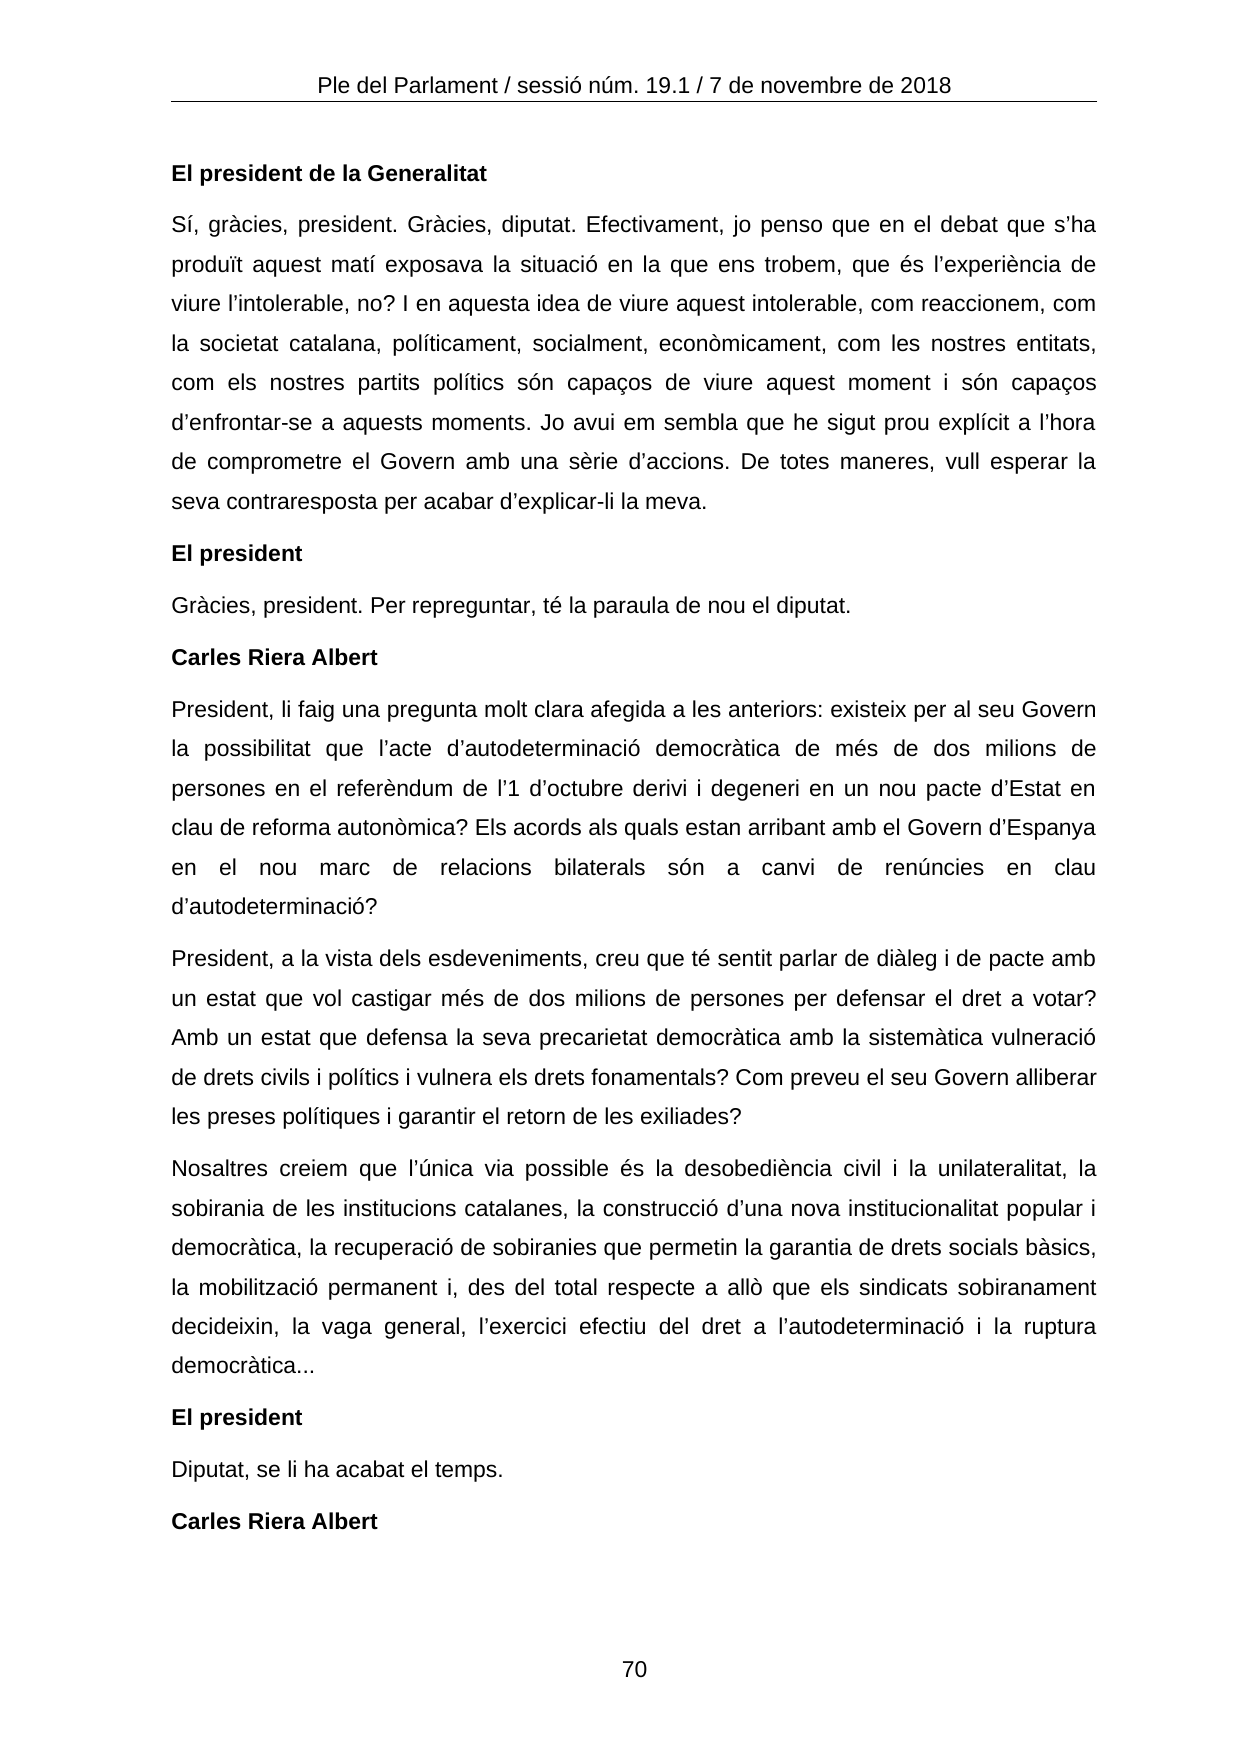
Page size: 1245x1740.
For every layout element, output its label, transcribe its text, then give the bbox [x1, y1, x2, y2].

text Sí, gràcies, president. Gràcies, diputat. Efectivament, jo penso que en el debat que s’ha produït aquest matí exposava la situació en la que ens trobem, que és l’experiència de viure l’intolerable, no? I en aquesta idea de viure aquest intolerable, com reaccionem, com la societat catalana, políticament, socialment, econòmicament, com les nostres entitats, com els nostres partits polítics són capaços de viure aquest moment i són capaços d’enfrontar-se a aquests moments. Jo avui em sembla que he sigut prou explícit a l’hora de comprometre el Govern amb una sèrie d’accions. De totes maneres, vull esperar la seva contraresposta per acabar d’explicar-li la meva. [171, 211, 1097, 514]
text Diputat, se li ha acabat el temps. [171, 1456, 1097, 1483]
text El president de la Generalitat [171, 159, 1097, 186]
text President, a la vista dels esdeveniments, creu que té sentit parlar de diàleg i de pacte amb un estat que vol castigar més de dos milions de persones per defensar el dret a votar? Amb un estat que defensa la seva precarietat democràtica amb la sistemàtica vulneració de drets civils i polítics i vulnera els drets fonamentals? Com preveu el seu Govern alliberar les preses polítiques i garantir el retorn de les exiliades? [171, 945, 1097, 1129]
text President, li faig una pregunta molt clara afegida a les anteriors: existeix per al seu Govern la possibilitat que l’acte d’autodeterminació democràtica de més de dos milions de persones en el referèndum de l’1 d’octubre derivi i degeneri en un nou pacte d’Estat en clau de reforma autonòmica? Els acords als quals estan arribant amb el Govern d’Espanya en el nou marc de relacions bilaterals són a canvi de renúncies en clau d’autodeterminació? [171, 696, 1097, 919]
text Carles Riera Albert [171, 1508, 1097, 1535]
text Gràcies, president. Per repreguntar, té la paraula de nou el diputat. [171, 592, 1097, 618]
text Carles Riera Albert [171, 644, 1097, 670]
text Nosaltres creiem que l’única via possible és la desobediència civil i la unilateralitat, la sobirania de les institucions catalanes, la construcció d’una nova institucionalitat popular i democràtica, la recuperació de sobiranies que permetin la garantia de drets socials bàsics, la mobilització permanent i, des del total respecte a allò que els sindicats sobiranament decideixin, la vaga general, l’exercici efectiu del dret a l’autodeterminació i la ruptura democràtica... [171, 1155, 1097, 1379]
text El president [171, 540, 1097, 566]
text El president [171, 1404, 1097, 1431]
